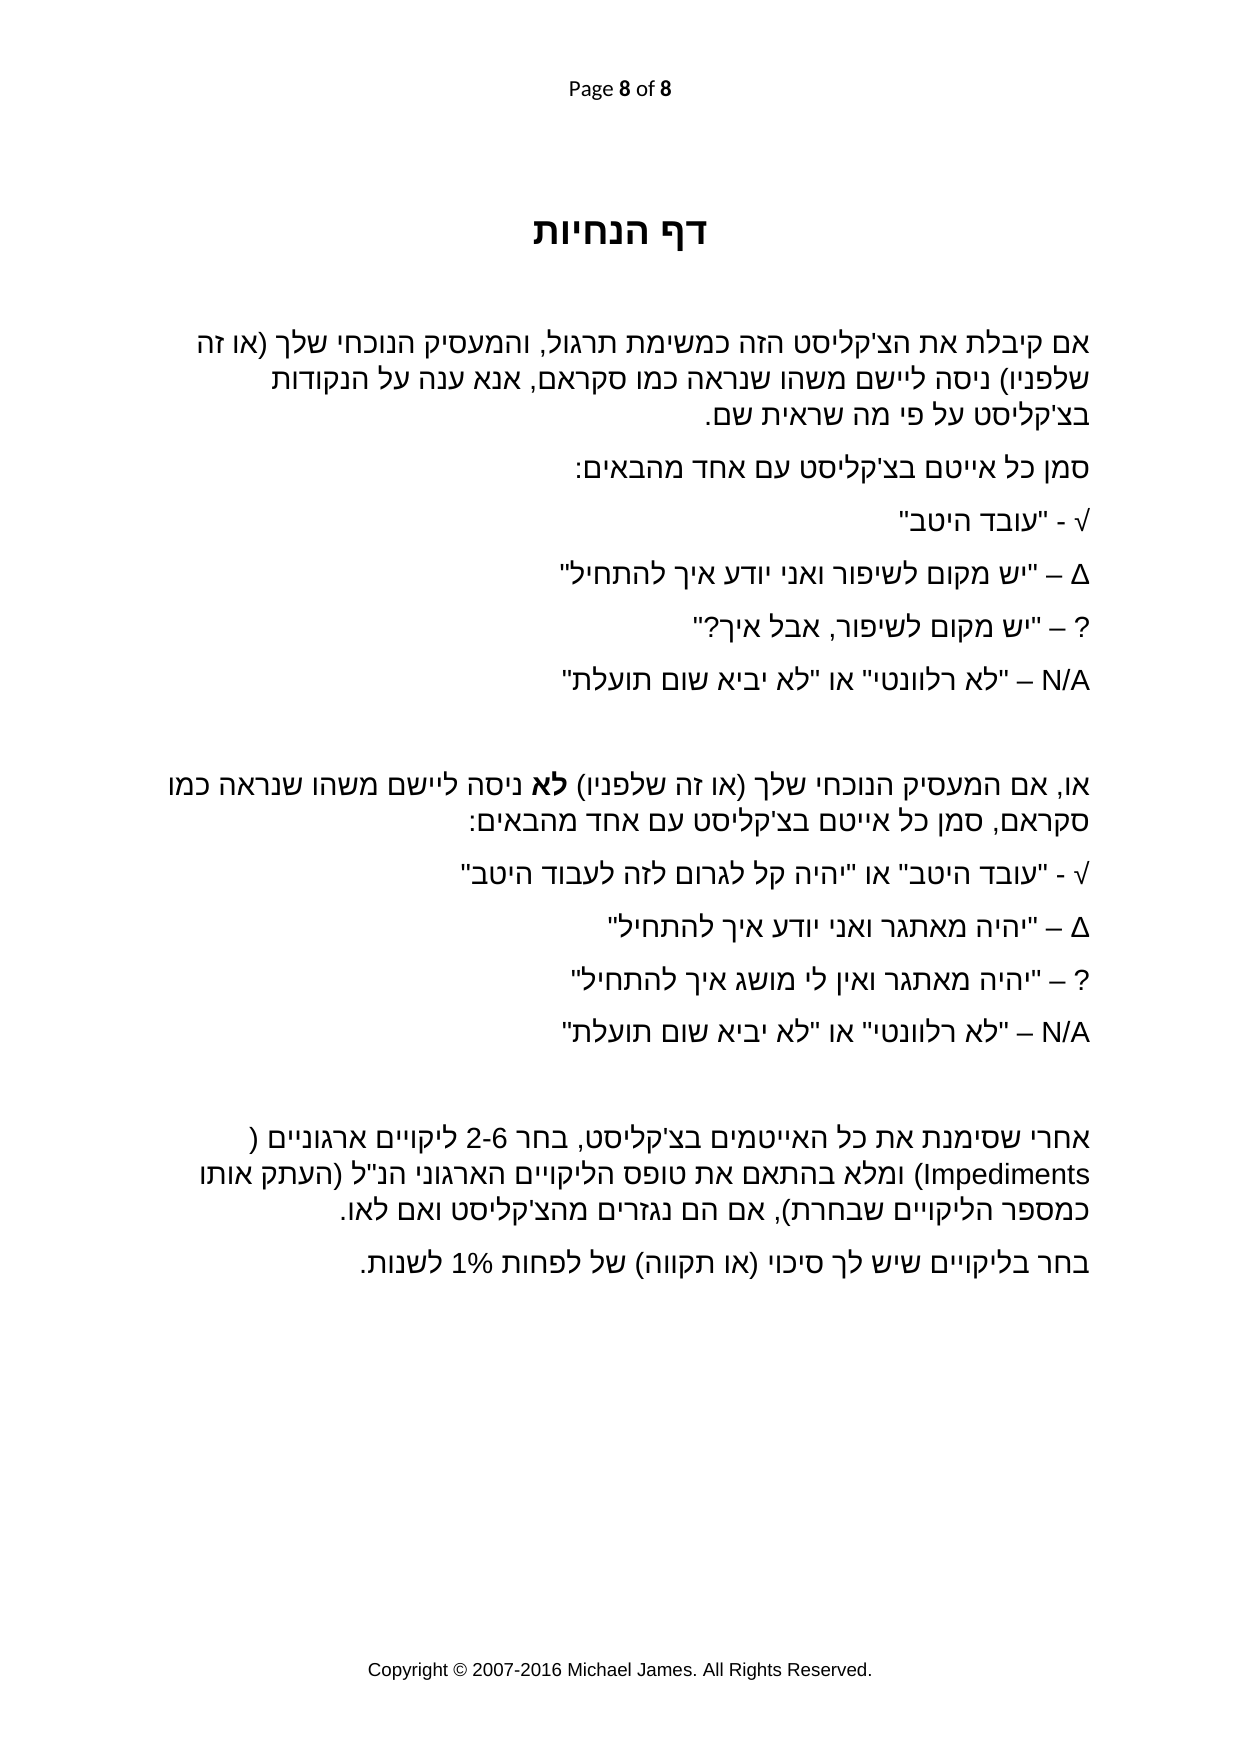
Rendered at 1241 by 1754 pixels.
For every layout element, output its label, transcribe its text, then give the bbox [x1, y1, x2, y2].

text אחרי שסימנת את כל האייטמים בצ'קליסט, בחר 2-6 ליקויים ארגוניים (Impediments) ומלא בהתאם את טופס הליקויים הארגוני הנ"ל (העתק אותו כמספר הליקויים שבחרת), אם הם נגזרים מהצ'קליסט ואם לאו. [150, 1121, 1090, 1227]
text ? – "יש מקום לשיפור, אבל איך?" [150, 610, 1090, 643]
text N/A – "לא רלוונטי" או "לא יביא שום תועלת" [150, 1016, 1090, 1049]
text √ - "עובד היטב" או "יהיה קל לגרום לזה לעבוד היטב" [150, 857, 1090, 891]
text סמן כל אייטם בצ'קליסט עם אחד מהבאים: [150, 451, 1090, 485]
text בחר בליקויים שיש לך סיכוי (או תקווה) של לפחות 1% לשנות. [150, 1246, 1090, 1280]
text אם קיבלת את הצ'קליסט הזה כמשימת תרגול, והמעסיק הנוכחי שלך (או זה שלפניו) ניסה ליישם משהו שנראה כמו סקראם, אנא ענה על הנקודות בצ'קליסט על פי מה שראית שם. [150, 326, 1090, 432]
text Δ – "יהיה מאתגר ואני יודע איך להתחיל" [150, 910, 1090, 943]
text או, אם המעסיק הנוכחי שלך (או זה שלפניו) לא ניסה ליישם משהו שנראה כמו סקראם, סמן כל אייטם בצ'קליסט עם אחד מהבאים: [150, 768, 1090, 838]
text √ - "עובד היטב" [150, 504, 1090, 538]
text N/A – "לא רלוונטי" או "לא יביא שום תועלת" [150, 662, 1090, 696]
text דף הנחיות [150, 209, 1090, 253]
text Δ – "יש מקום לשיפור ואני יודע איך להתחיל" [150, 557, 1090, 590]
text ? – "יהיה מאתגר ואין לי מושג איך להתחיל" [150, 963, 1090, 996]
